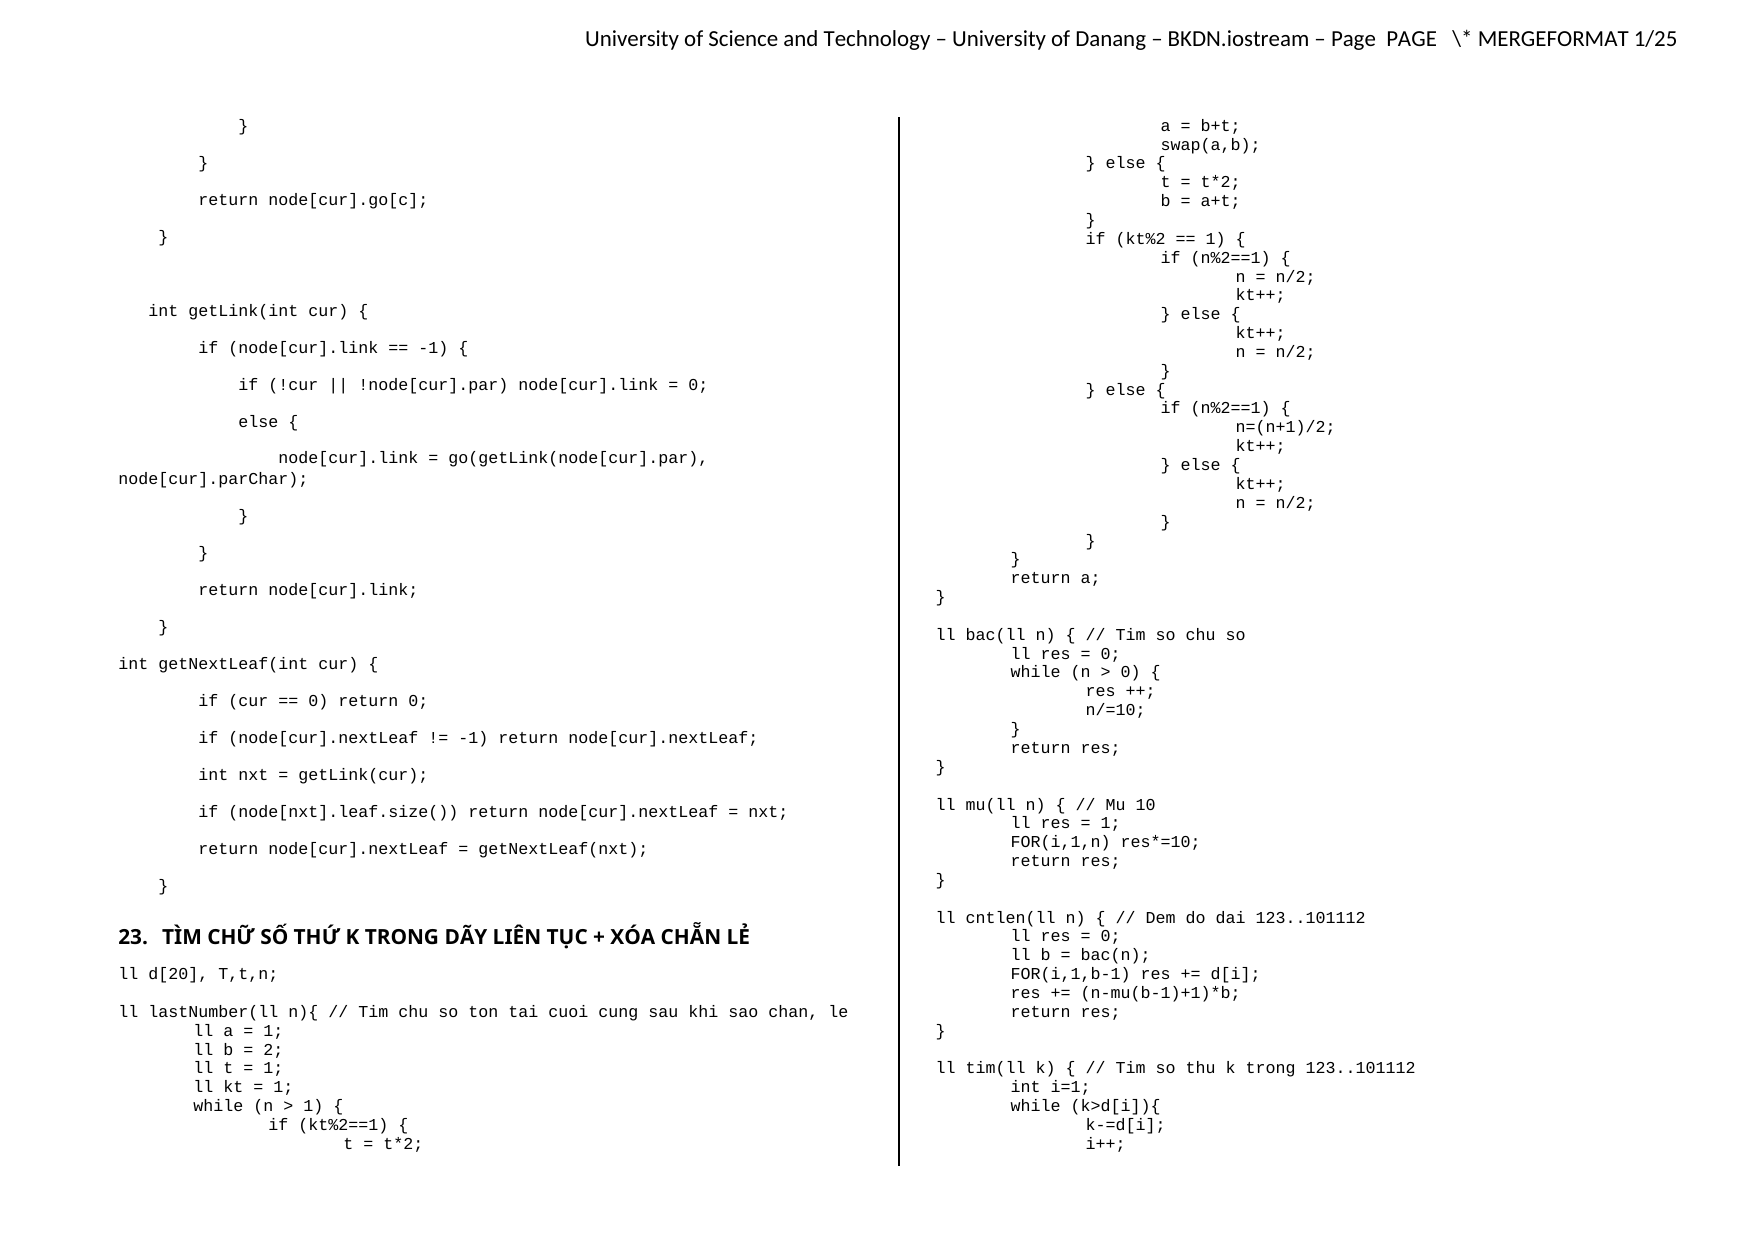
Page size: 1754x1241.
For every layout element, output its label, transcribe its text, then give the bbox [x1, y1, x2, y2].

text if (n%2==1) { [935, 249, 1679, 268]
text ll b = bac(n); [935, 947, 1679, 966]
text if (node[nxt].leaf.size()) return node[cur].nextLeaf = nxt; [118, 803, 862, 822]
text } [118, 877, 862, 896]
text return node[cur].nextLeaf = getNextLeaf(nxt); [118, 840, 862, 859]
text ll lastNumber(ll n){ // Tim chu so ton tai cuoi cung sau khi sao chan, le [118, 1003, 862, 1022]
text ll a = 1; [118, 1022, 862, 1041]
text a = b+t; [935, 117, 1679, 136]
text kt++; [935, 287, 1679, 306]
text kt++; [935, 476, 1679, 494]
text int getLink(int cur) { [118, 302, 862, 321]
text n/=10; [935, 702, 1679, 721]
text ll bac(ll n) { // Tim so chu so [935, 626, 1679, 645]
text } [935, 513, 1679, 532]
text t = t*2; [118, 1135, 862, 1154]
text return node[cur].link; [118, 581, 862, 600]
text if (kt%2 == 1) { [935, 230, 1679, 249]
text } [935, 532, 1679, 551]
text } [118, 618, 862, 637]
text } [935, 551, 1679, 570]
text } else { [935, 306, 1679, 325]
text t = t*2; [935, 174, 1679, 193]
text ll tim(ll k) { // Tim so thu k trong 123..101112 [935, 1060, 1679, 1079]
text if (cur == 0) return 0; [118, 692, 862, 711]
text } [118, 117, 862, 136]
text ll kt = 1; [118, 1079, 862, 1098]
text return node[cur].go[c]; [118, 191, 862, 210]
text res += (n-mu(b-1)+1)*b; [935, 984, 1679, 1003]
text } [935, 589, 1679, 607]
text } [118, 154, 862, 173]
text ll res = 0; [935, 928, 1679, 947]
text kt++; [935, 325, 1679, 343]
text FOR(i,1,n) res*=10; [935, 834, 1679, 853]
text FOR(i,1,b-1) res += d[i]; [935, 966, 1679, 984]
text } [118, 228, 862, 247]
text ll res = 0; [935, 645, 1679, 664]
text i++; [935, 1135, 1679, 1154]
text res ++; [935, 683, 1679, 702]
text ll mu(ll n) { // Mu 10 [935, 796, 1679, 815]
text while (k>d[i]){ [935, 1098, 1679, 1117]
text n = n/2; [935, 343, 1679, 362]
text if (node[cur].link == -1) { [118, 339, 862, 358]
text return res; [935, 853, 1679, 871]
text } [935, 362, 1679, 381]
text node[cur].link = go(getLink(node[cur].par), node[cur].parChar); [118, 450, 862, 489]
text while (n > 1) { [118, 1098, 862, 1116]
text b = a+t; [935, 193, 1679, 212]
text int i=1; [935, 1079, 1679, 1098]
text } [935, 212, 1679, 230]
text else { [118, 413, 862, 432]
text if (!cur || !node[cur].par) node[cur].link = 0; [118, 376, 862, 395]
text if (n%2==1) { [935, 400, 1679, 419]
text while (n > 0) { [935, 664, 1679, 683]
text if (kt%2==1) { [118, 1116, 862, 1135]
text int getNextLeaf(int cur) { [118, 655, 862, 674]
text } [935, 871, 1679, 890]
text kt++; [935, 438, 1679, 457]
text } else { [935, 381, 1679, 400]
text ll d[20], T,t,n; [118, 966, 862, 984]
text ll b = 2; [118, 1041, 862, 1060]
text } [118, 507, 862, 526]
text n = n/2; [935, 268, 1679, 287]
text } [118, 544, 862, 563]
text } [935, 1022, 1679, 1041]
text } else { [935, 457, 1679, 476]
text return a; [935, 570, 1679, 589]
text } [935, 758, 1679, 777]
text ll res = 1; [935, 815, 1679, 834]
text ll cntlen(ll n) { // Dem do dai 123..101112 [935, 909, 1679, 928]
text return res; [935, 1003, 1679, 1022]
text } [935, 721, 1679, 739]
text ll t = 1; [118, 1060, 862, 1079]
text n=(n+1)/2; [935, 419, 1679, 438]
text } else { [935, 155, 1679, 174]
text if (node[cur].nextLeaf != -1) return node[cur].nextLeaf; [118, 729, 862, 748]
text return res; [935, 739, 1679, 758]
title TÌM CHỮ SỐ THỨ K TRONG DÃY LIÊN TỤC + XÓA CHẴN LẺ [118, 922, 862, 951]
text swap(a,b); [935, 136, 1679, 155]
text k-=d[i]; [935, 1117, 1679, 1135]
text int nxt = getLink(cur); [118, 766, 862, 785]
text n = n/2; [935, 494, 1679, 513]
